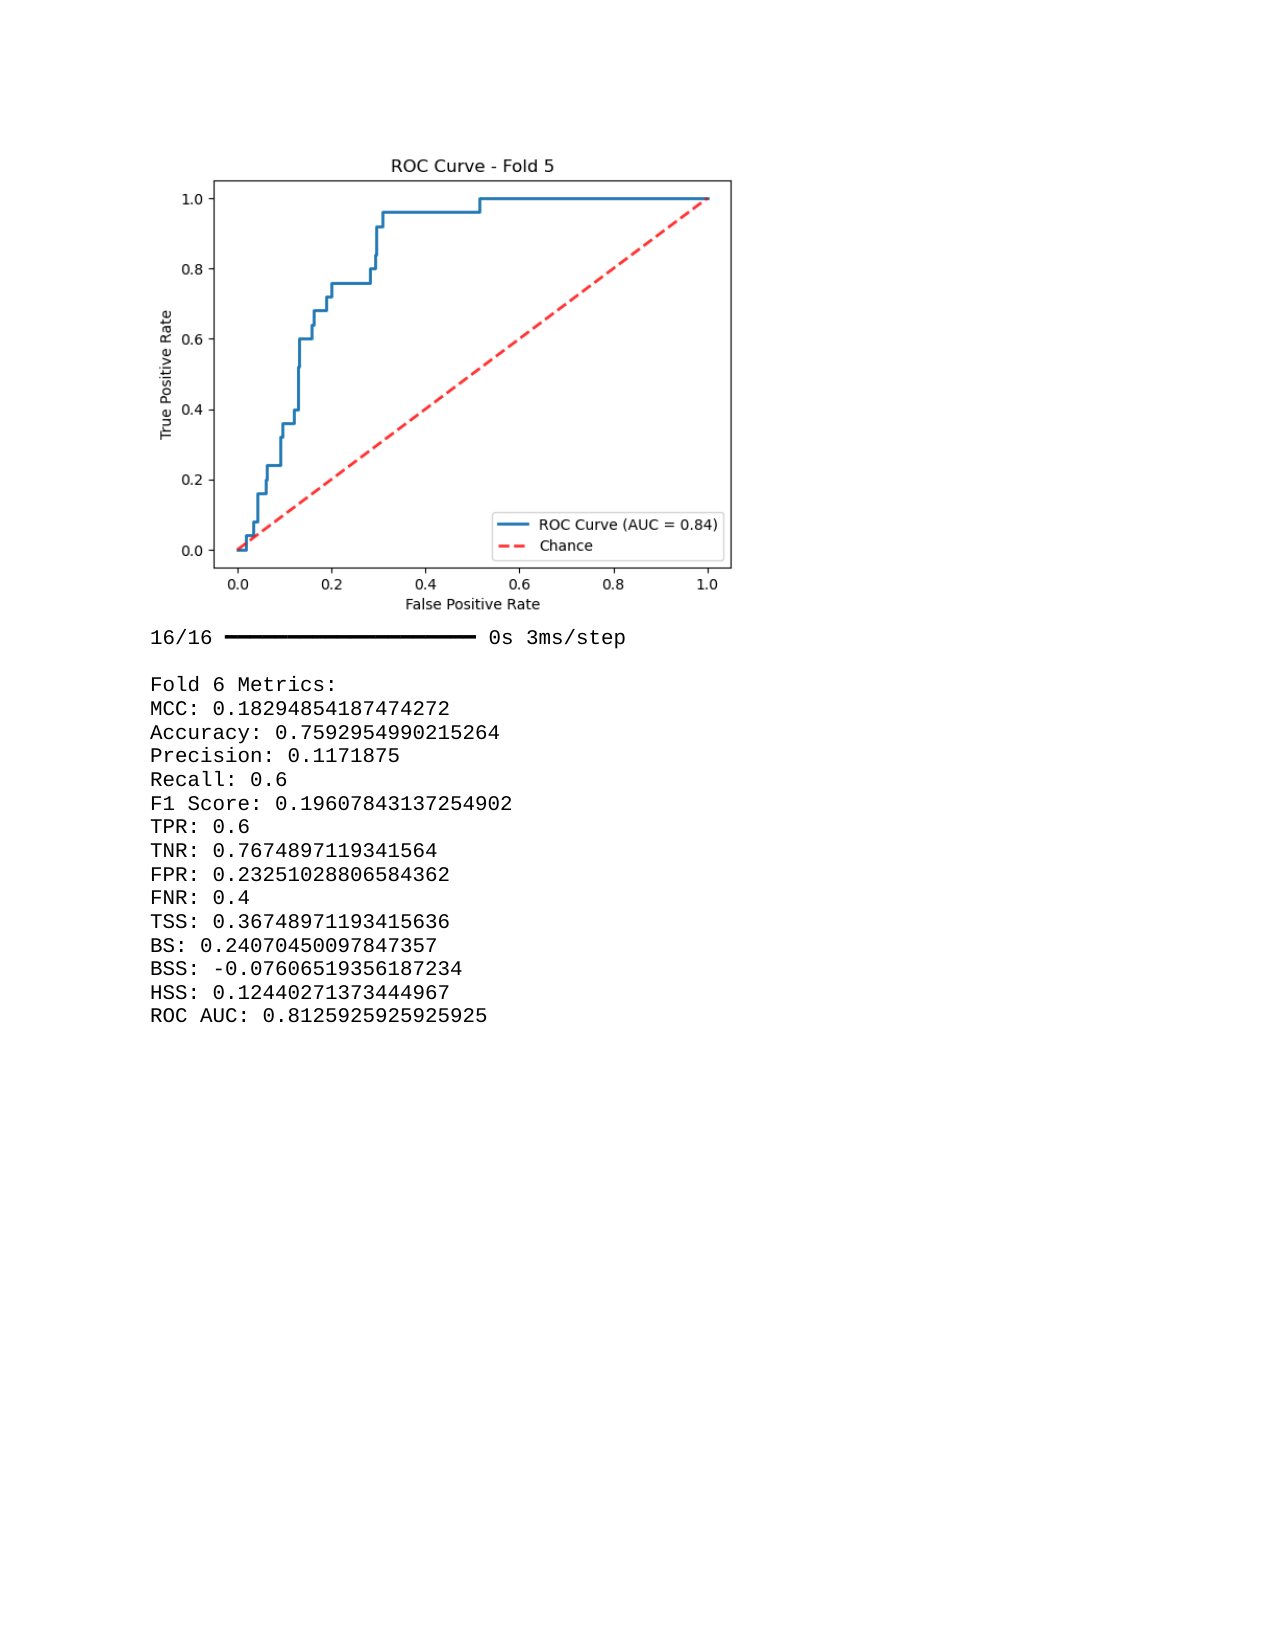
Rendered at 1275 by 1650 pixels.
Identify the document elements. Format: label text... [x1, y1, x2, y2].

text BS: 0.24070450097847357 [150, 934, 1125, 958]
text MCC: 0.18294854187474272 [150, 698, 1125, 722]
picture [150, 150, 740, 623]
text FNR: 0.4 [150, 887, 1125, 911]
text 16/16 ━━━━━━━━━━━━━━━━━━━━ 0s 3ms/step [150, 622, 1125, 651]
text TSS: 0.36748971193415636 [150, 911, 1125, 934]
text Fold 6 Metrics: [150, 674, 1125, 698]
text TNR: 0.7674897119341564 [150, 840, 1125, 864]
text TPR: 0.6 [150, 816, 1125, 840]
text Accuracy: 0.7592954990215264 [150, 722, 1125, 745]
text F1 Score: 0.19607843137254902 [150, 793, 1125, 816]
text Precision: 0.1171875 [150, 745, 1125, 769]
text BSS: -0.07606519356187234 [150, 958, 1125, 982]
text ROC AUC: 0.8125925925925925 [150, 1006, 1125, 1029]
text HSS: 0.12440271373444967 [150, 982, 1125, 1006]
text FPR: 0.23251028806584362 [150, 864, 1125, 887]
text Recall: 0.6 [150, 769, 1125, 793]
